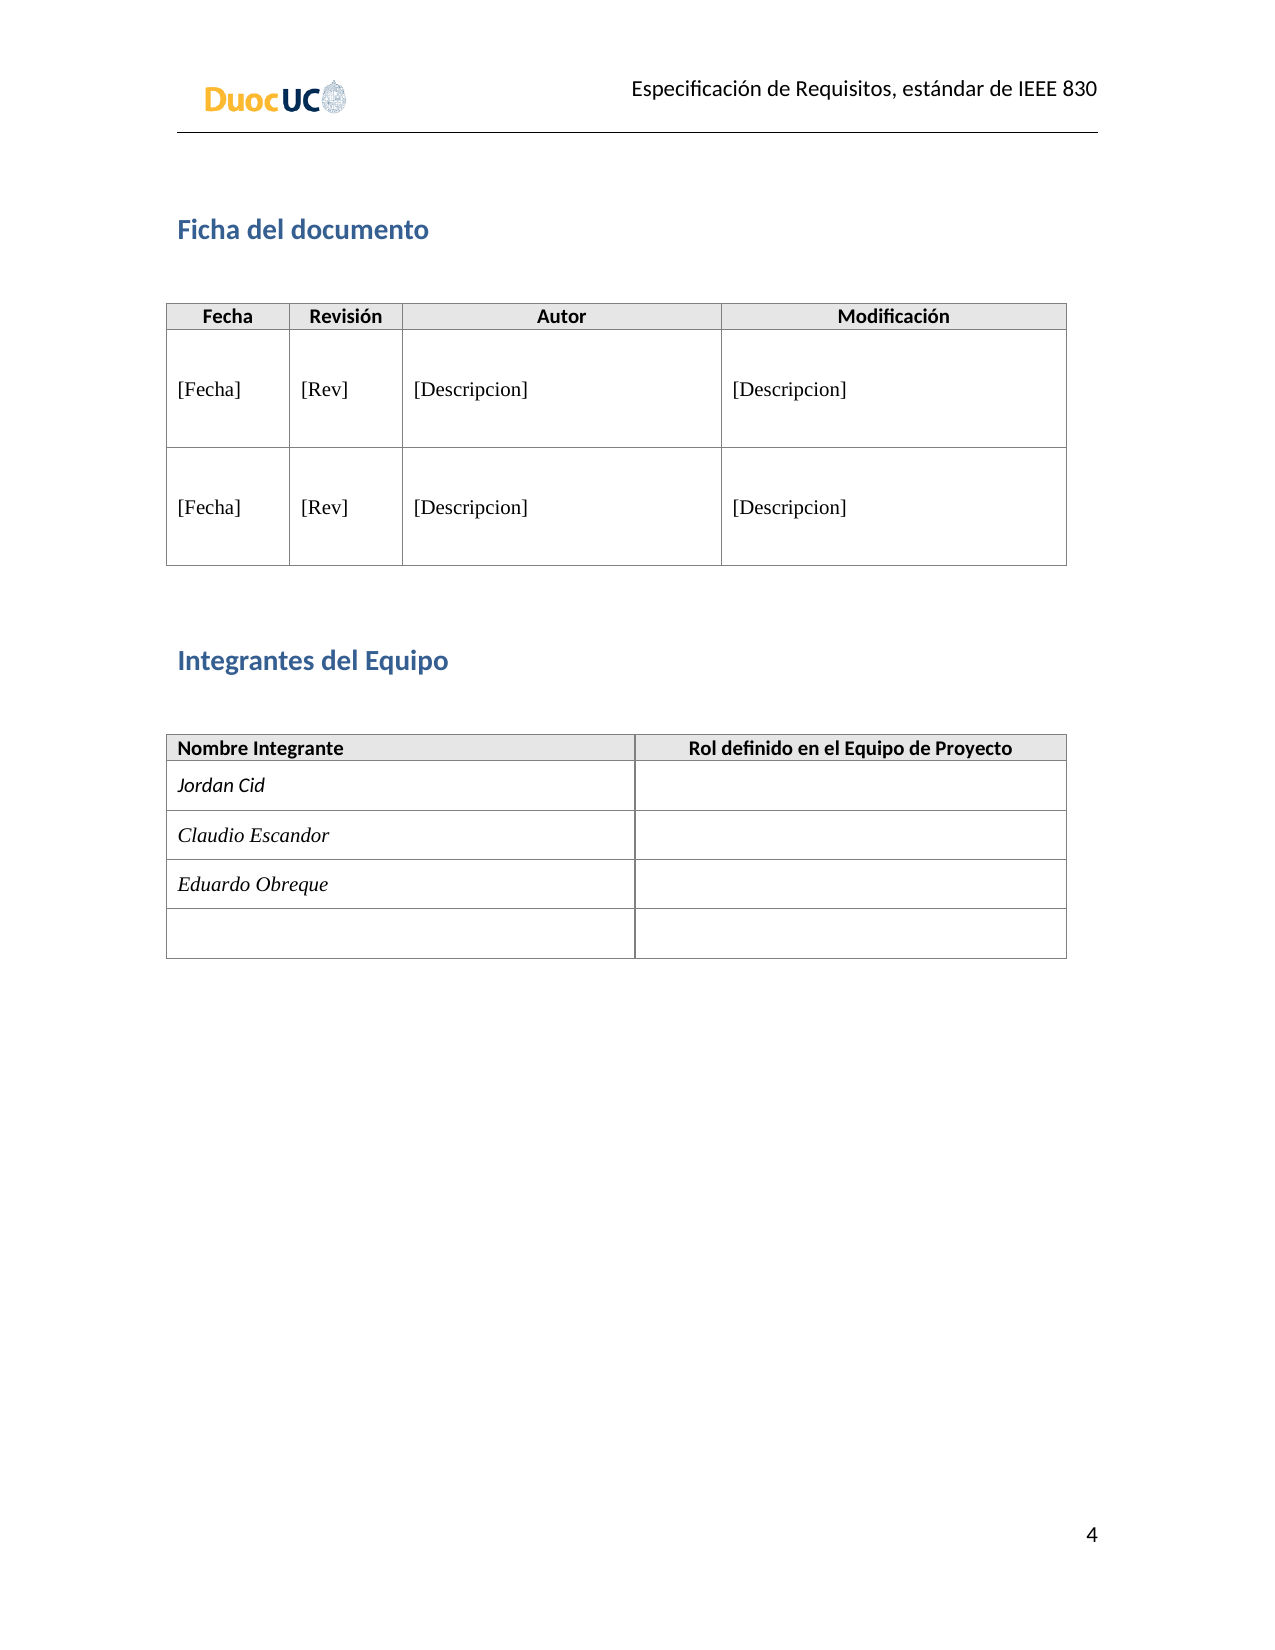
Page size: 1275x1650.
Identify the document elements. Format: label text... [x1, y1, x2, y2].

table_cell [636, 811, 1066, 859]
table_cell [290, 330, 402, 447]
table_header Nombre Integrante [167, 735, 634, 760]
table_cell [167, 909, 634, 958]
table_cell [636, 860, 1066, 908]
table_header Fecha [167, 304, 289, 329]
table_header Rol definido en el Equipo de Proyecto [636, 735, 1066, 760]
table_header Revisión [290, 304, 402, 329]
table_cell [722, 330, 1066, 447]
subtitle Ficha del documento [177, 211, 1098, 247]
table_cell [403, 330, 721, 447]
subtitle Integrantes del Equipo [177, 642, 1098, 677]
table_cell [167, 330, 289, 447]
table_cell [636, 761, 1066, 809]
table_header Modificación [722, 304, 1066, 329]
table_cell Jordan Cid [167, 761, 634, 809]
table_cell [403, 448, 721, 565]
table_cell [290, 448, 402, 565]
picture [198, 76, 351, 116]
table_cell [722, 448, 1066, 565]
table_cell [636, 909, 1066, 958]
table_cell [167, 448, 289, 565]
table_cell Claudio Escandor [167, 811, 634, 859]
table_header Autor [403, 304, 721, 329]
table_cell Eduardo Obreque [167, 860, 634, 908]
